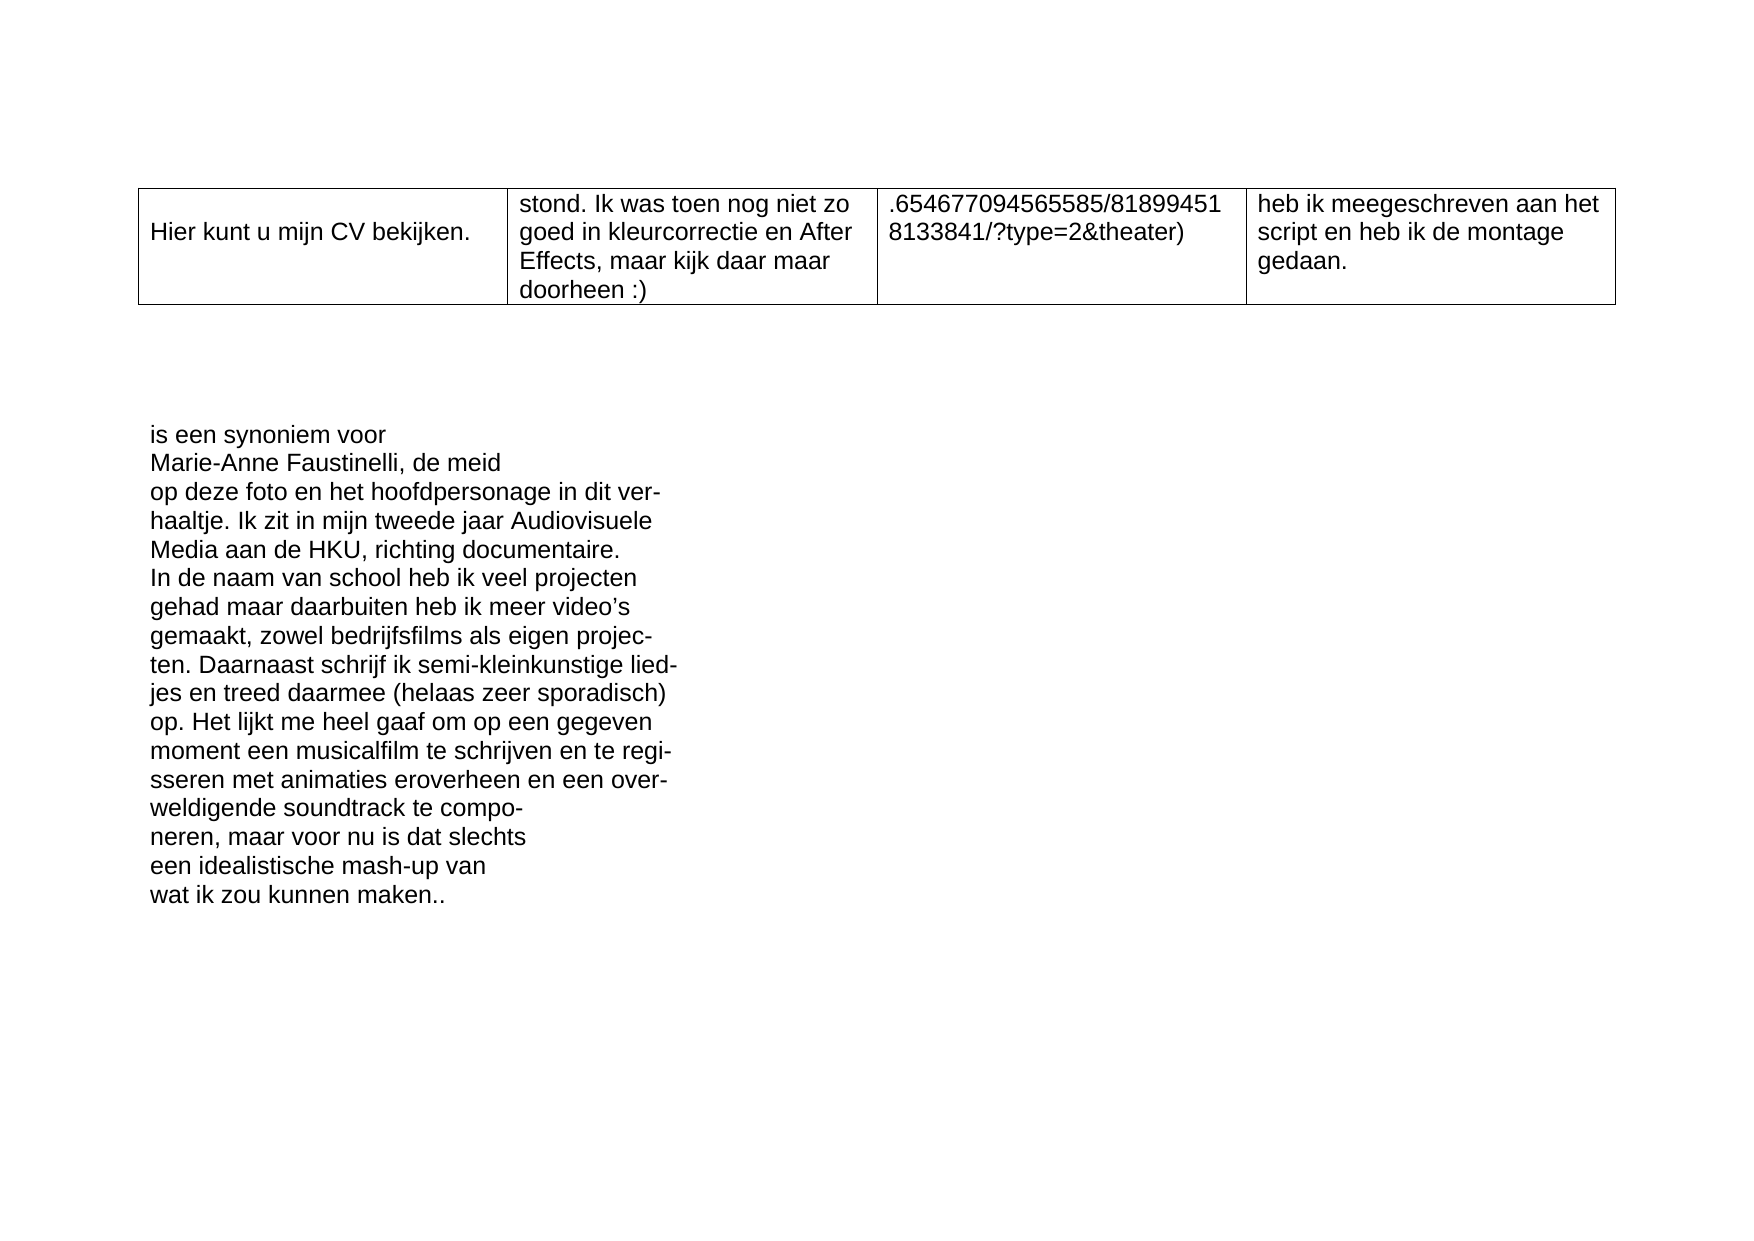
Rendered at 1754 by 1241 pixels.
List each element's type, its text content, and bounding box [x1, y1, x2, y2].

text In de naam van school heb ik veel projecten [150, 563, 1604, 592]
text een idealistische mash-up van [150, 851, 1604, 879]
text op deze foto en het hoofdpersonage in dit ver- [150, 477, 1604, 506]
text Media aan de HKU, richting documentaire. [150, 534, 1604, 563]
text ten. Daarnaast schrijf ik semi-kleinkunstige lied- [150, 649, 1604, 678]
text wat ik zou kunnen maken.. [150, 879, 1604, 908]
text gemaakt, zowel bedrijfsfilms als eigen projec- [150, 621, 1604, 649]
text Marie-Anne Faustinelli, de meid [150, 448, 1604, 477]
text moment een musicalfilm te schrijven en te regi- [150, 736, 1604, 764]
text jes en treed daarmee (helaas zeer sporadisch) [150, 678, 1604, 707]
text gehad maar daarbuiten heb ik meer video’s [150, 592, 1604, 621]
text haaltje. Ik zit in mijn tweede jaar Audiovisuele [150, 506, 1604, 534]
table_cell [508, 189, 877, 303]
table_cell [1247, 189, 1615, 303]
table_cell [878, 189, 1246, 303]
text neren, maar voor nu is dat slechts [150, 822, 1604, 851]
text weldigende soundtrack te compo- [150, 793, 1604, 822]
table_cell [139, 189, 507, 303]
text is een synoniem voor [150, 419, 1604, 448]
text op. Het lijkt me heel gaaf om op een gegeven [150, 707, 1604, 736]
text sseren met animaties eroverheen en een over- [150, 764, 1604, 793]
